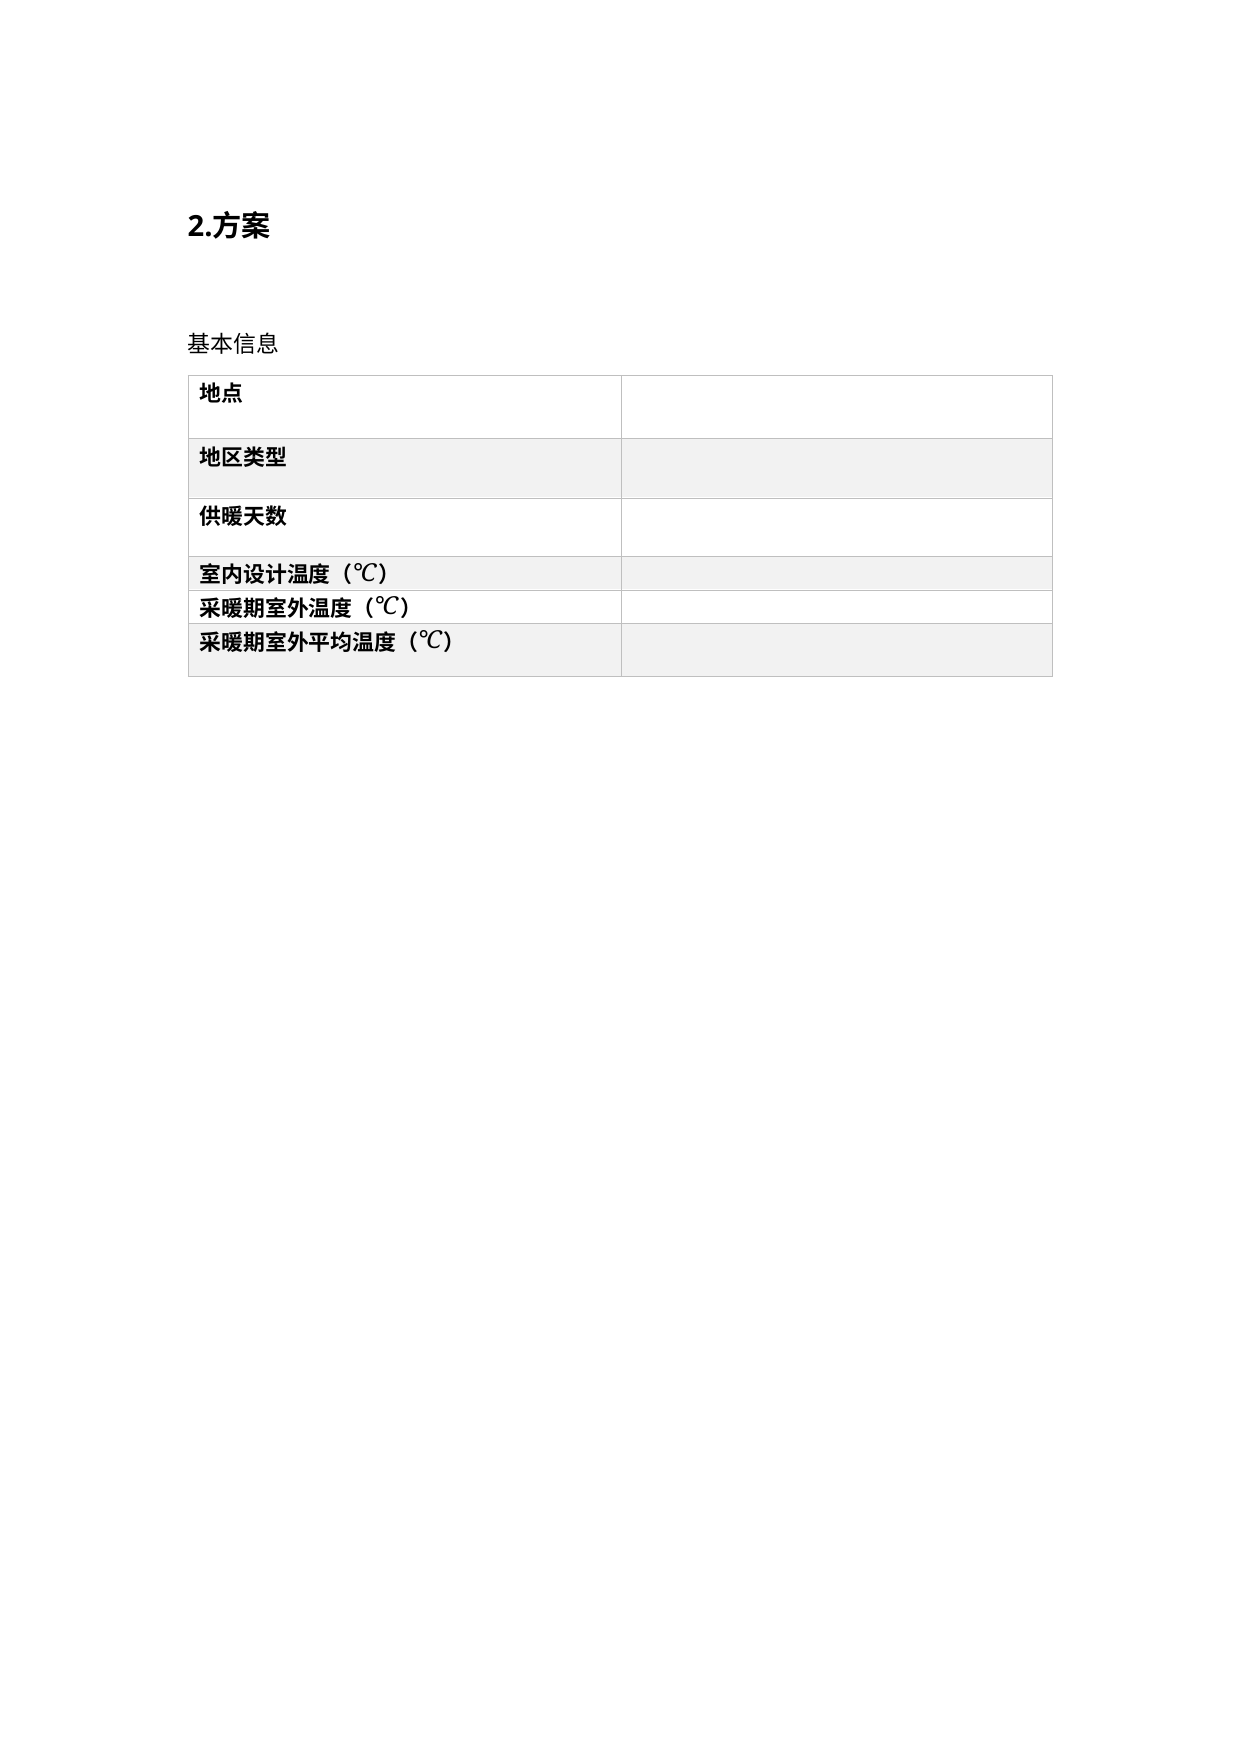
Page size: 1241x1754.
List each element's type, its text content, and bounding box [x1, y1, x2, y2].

table_cell 采暖期室外平均温度（） [189, 624, 621, 676]
table_header [622, 376, 1052, 438]
table_cell 室内设计温度（） [189, 557, 621, 589]
table_cell [622, 439, 1052, 497]
table_cell 采暖期室外温度（） [189, 591, 621, 623]
subtitle 2.方案 [187, 191, 1053, 256]
table_header 地点 [189, 376, 621, 438]
text 基本信息 [187, 310, 1053, 375]
table_cell 地区类型 [189, 439, 621, 497]
table_cell [622, 499, 1052, 556]
table_cell [622, 557, 1052, 589]
table_cell 供暖天数 [189, 499, 621, 556]
table_cell [622, 624, 1052, 676]
table_cell [622, 591, 1052, 623]
